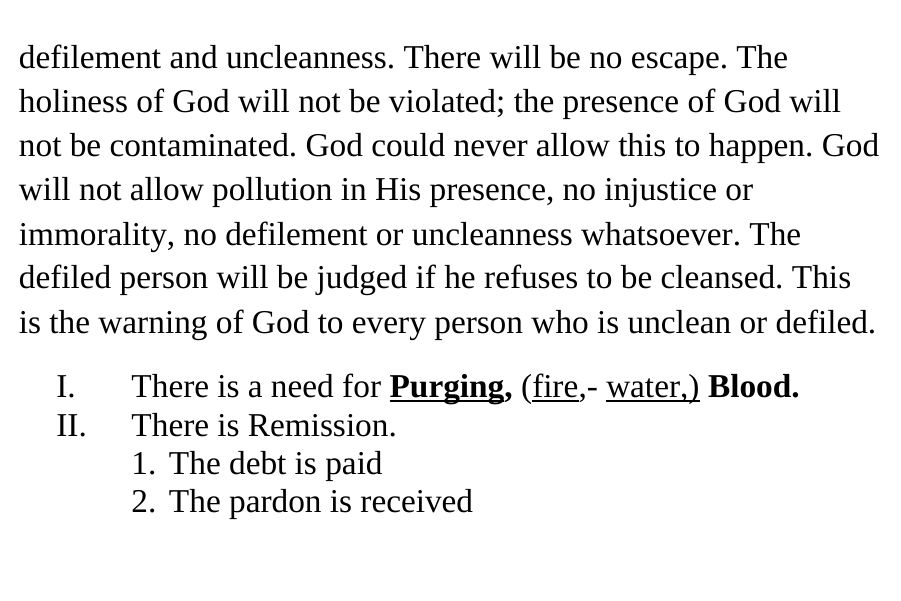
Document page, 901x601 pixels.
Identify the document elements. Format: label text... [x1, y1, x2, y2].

list The debt is paid [131, 443, 881, 482]
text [19, 37, 881, 340]
list There is a need for Purging, (fire,- water,) Blood. [56, 367, 881, 405]
list The pardon is received [131, 482, 881, 520]
list There is Remission. [56, 405, 881, 443]
